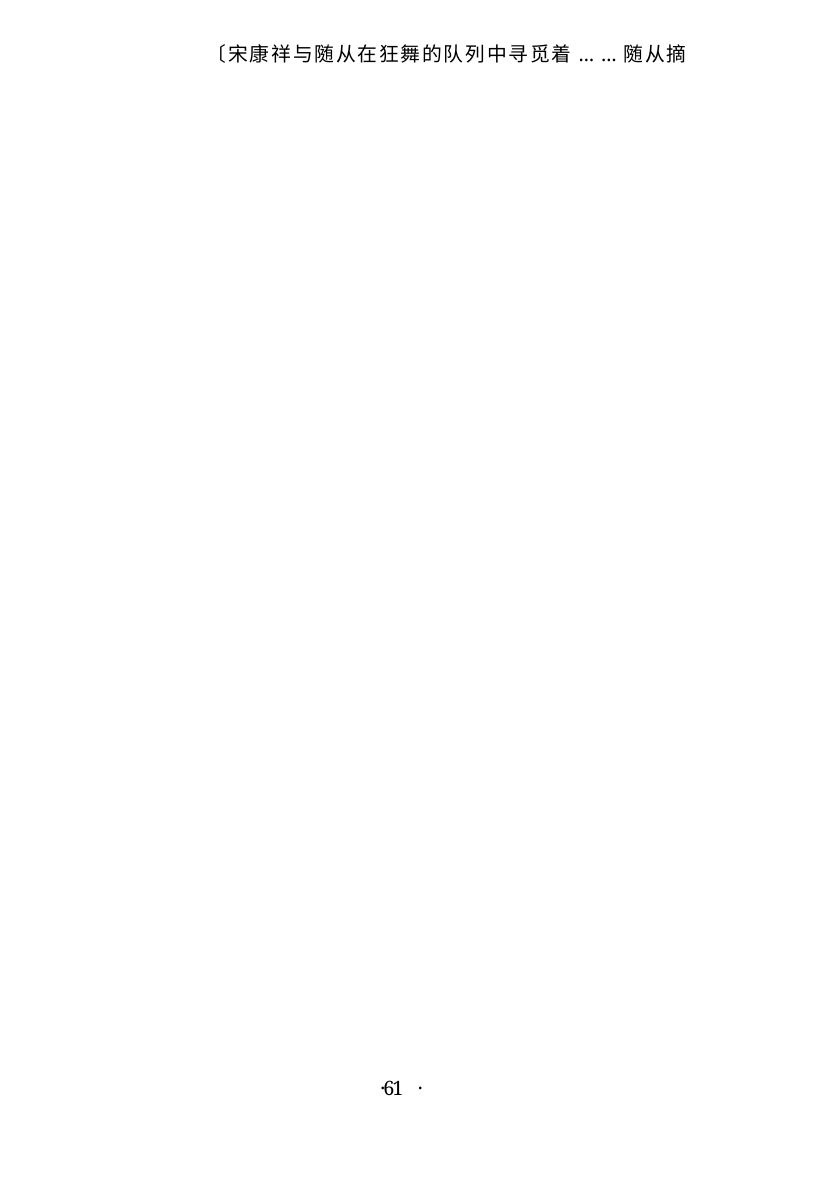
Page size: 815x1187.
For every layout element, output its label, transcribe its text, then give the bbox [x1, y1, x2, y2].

text 〔宋康祥与随从在狂舞的队列中寻觅着 … … 随从摘 [207, 42, 706, 66]
